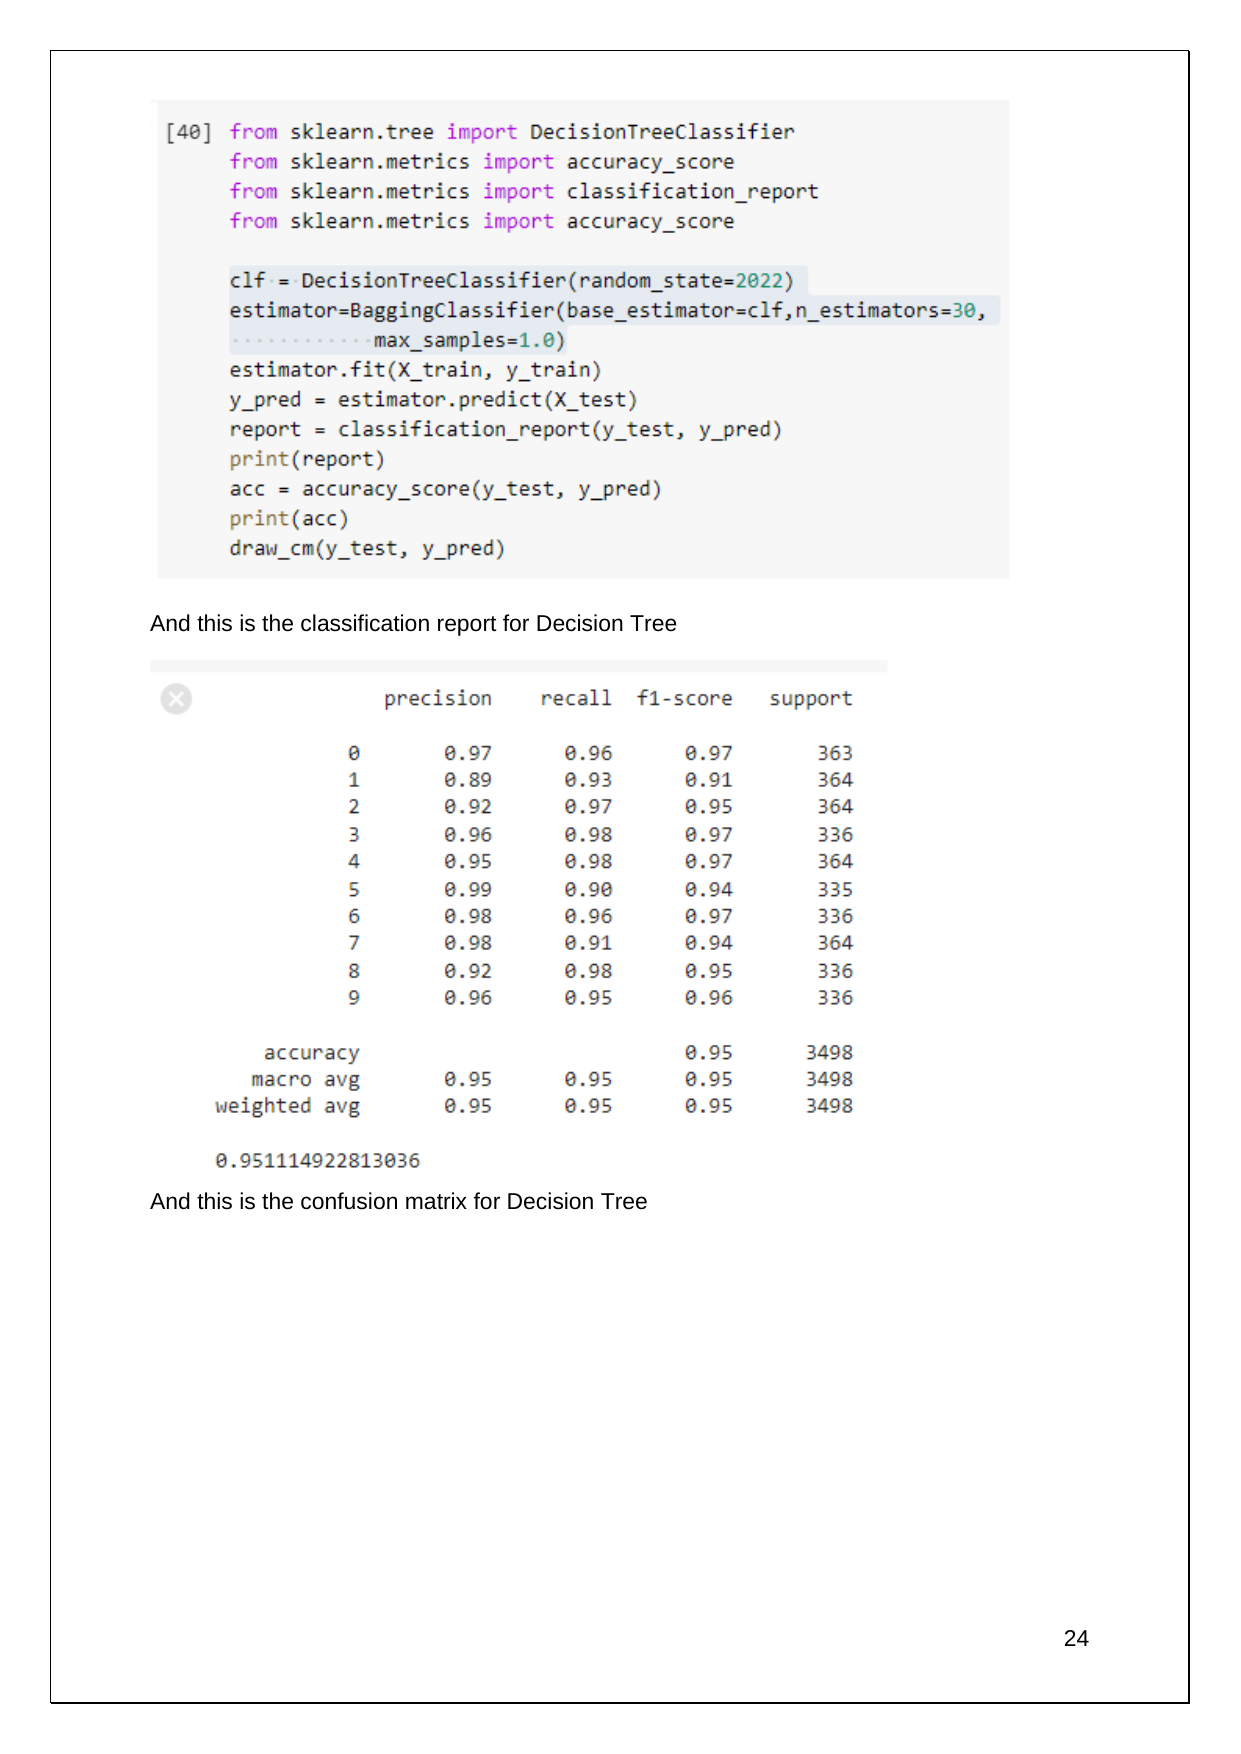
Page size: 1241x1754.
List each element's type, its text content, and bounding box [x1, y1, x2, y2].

picture [150, 100, 1010, 585]
picture [150, 660, 888, 1185]
text And this is the classification report for Decision Tree [150, 610, 1089, 636]
